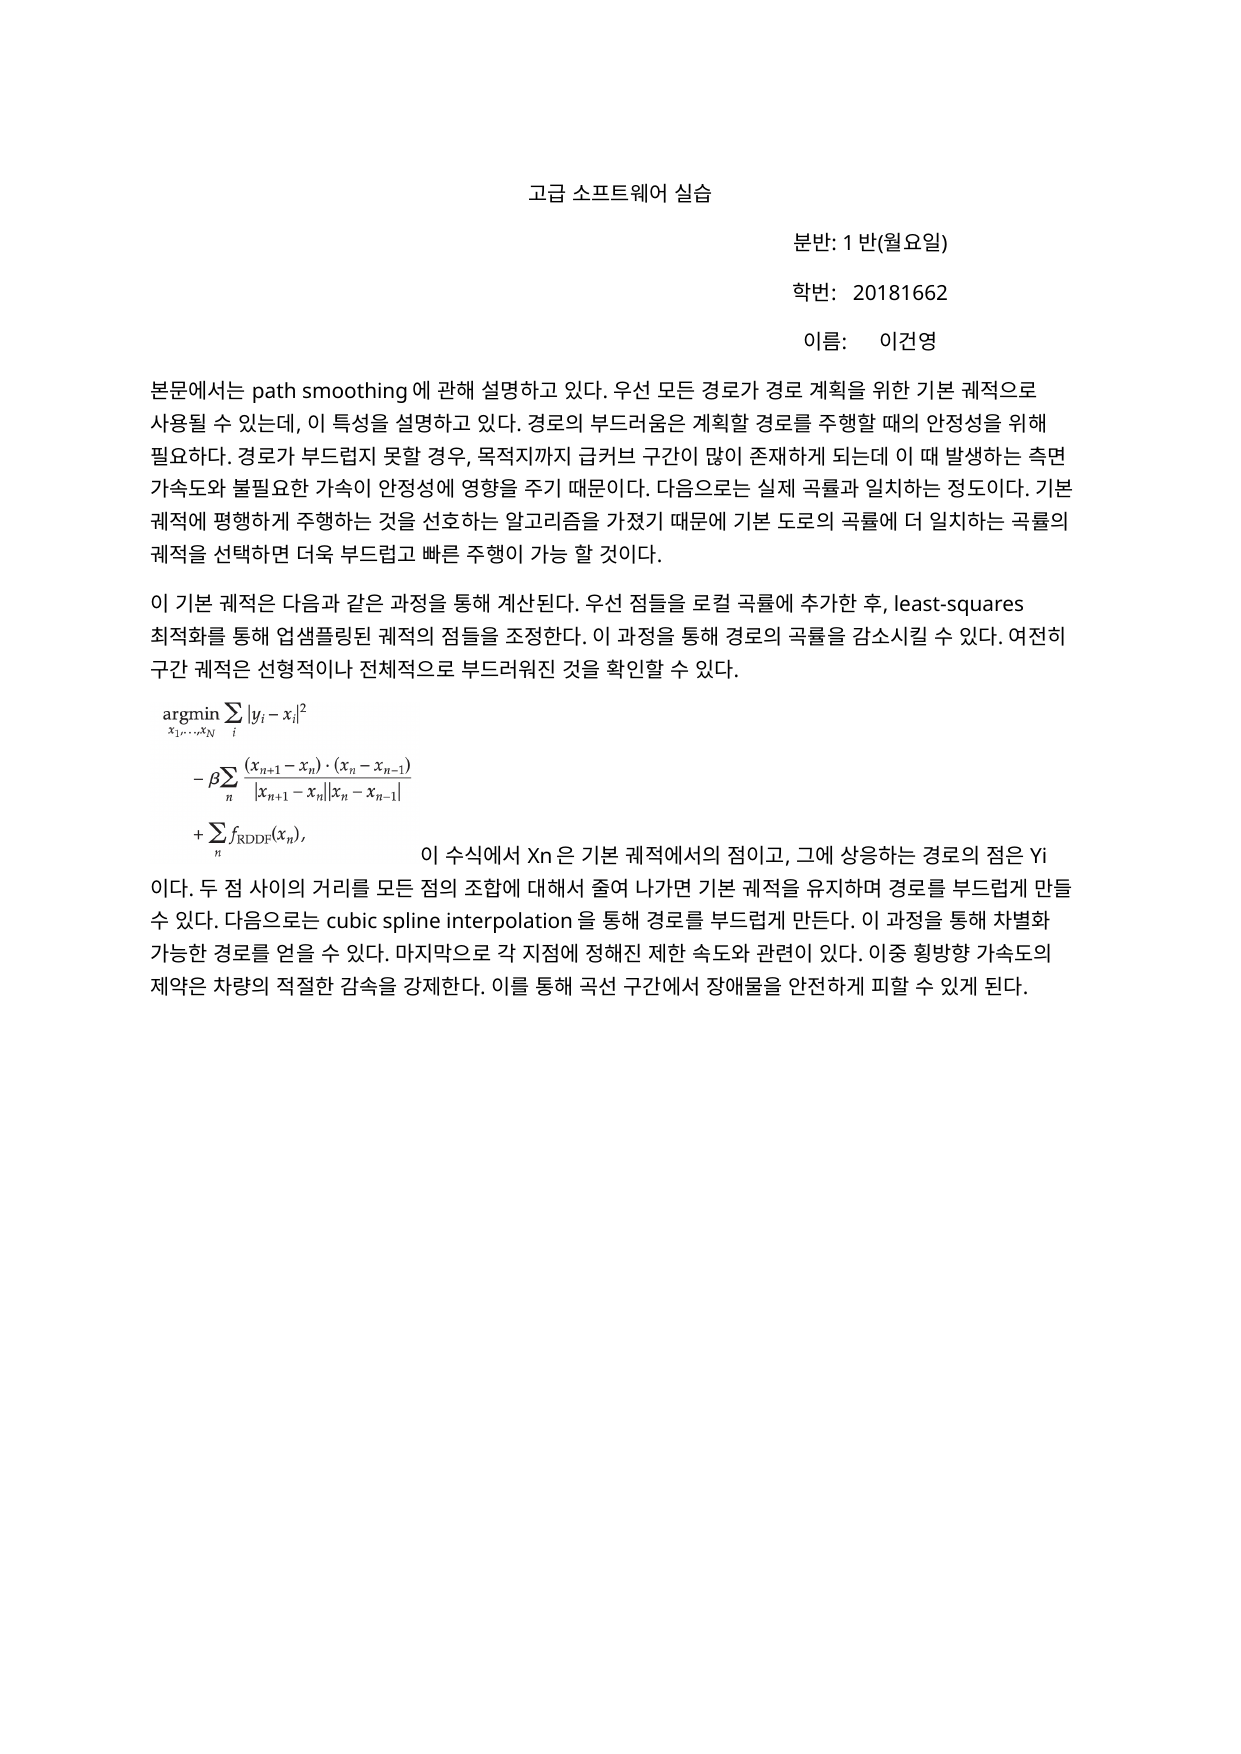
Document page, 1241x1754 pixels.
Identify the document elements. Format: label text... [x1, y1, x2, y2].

text 학번: 20181662 [567, 276, 1090, 306]
text 이 기본 궤적은 다음과 같은 과정을 통해 계산된다. 우선 점들을 로컬 곡률에 추가한 후, least-squares 최적화를 통해 업샘플링된 궤적의 점들을 조정한다. 이 과정을 통해 경로의 곡률을 감소시킬 수 있다. 여전히 구간 궤적은 선형적이나 전체적으로 부드러워진 것을 확인할 수 있다. [150, 587, 1090, 683]
text 이름: 이건영 [567, 325, 1090, 356]
picture [150, 702, 420, 864]
text 이 수식에서 Xn은 기본 궤적에서의 점이고, 그에 상응하는 경로의 점은 Yi이다. 두 점 사이의 거리를 모든 점의 조합에 대해서 줄여 나가면 기본 궤적을 유지하며 경로를 부드럽게 만들 수 있다. 다음으로는 cubic spline interpolation을 통해 경로를 부드럽게 만든다. 이 과정을 통해 차별화 가능한 경로를 얻을 수 있다. 마지막으로 각 지점에 정해진 제한 속도와 관련이 있다. 이중 횡방향 가속도의 제약은 차량의 적절한 감속을 강제한다. 이를 통해 곡선 구간에서 장애물을 안전하게 피할 수 있게 된다. [150, 702, 1090, 1001]
text 고급 소프트웨어 실습 [150, 177, 1090, 207]
text 분반: 1반(월요일) [567, 226, 1090, 257]
text 본문에서는 path smoothing에 관해 설명하고 있다. 우선 모든 경로가 경로 계획을 위한 기본 궤적으로 사용될 수 있는데, 이 특성을 설명하고 있다. 경로의 부드러움은 계획할 경로를 주행할 때의 안정성을 위해 필요하다. 경로가 부드럽지 못할 경우, 목적지까지 급커브 구간이 많이 존재하게 되는데 이 때 발생하는 측면 가속도와 불필요한 가속이 안정성에 영향을 주기 때문이다. 다음으로는 실제 곡률과 일치하는 정도이다. 기본 궤적에 평행하게 주행하는 것을 선호하는 알고리즘을 가졌기 때문에 기본 도로의 곡률에 더 일치하는 곡률의 궤적을 선택하면 더욱 부드럽고 빠른 주행이 가능 할 것이다. [150, 374, 1090, 568]
